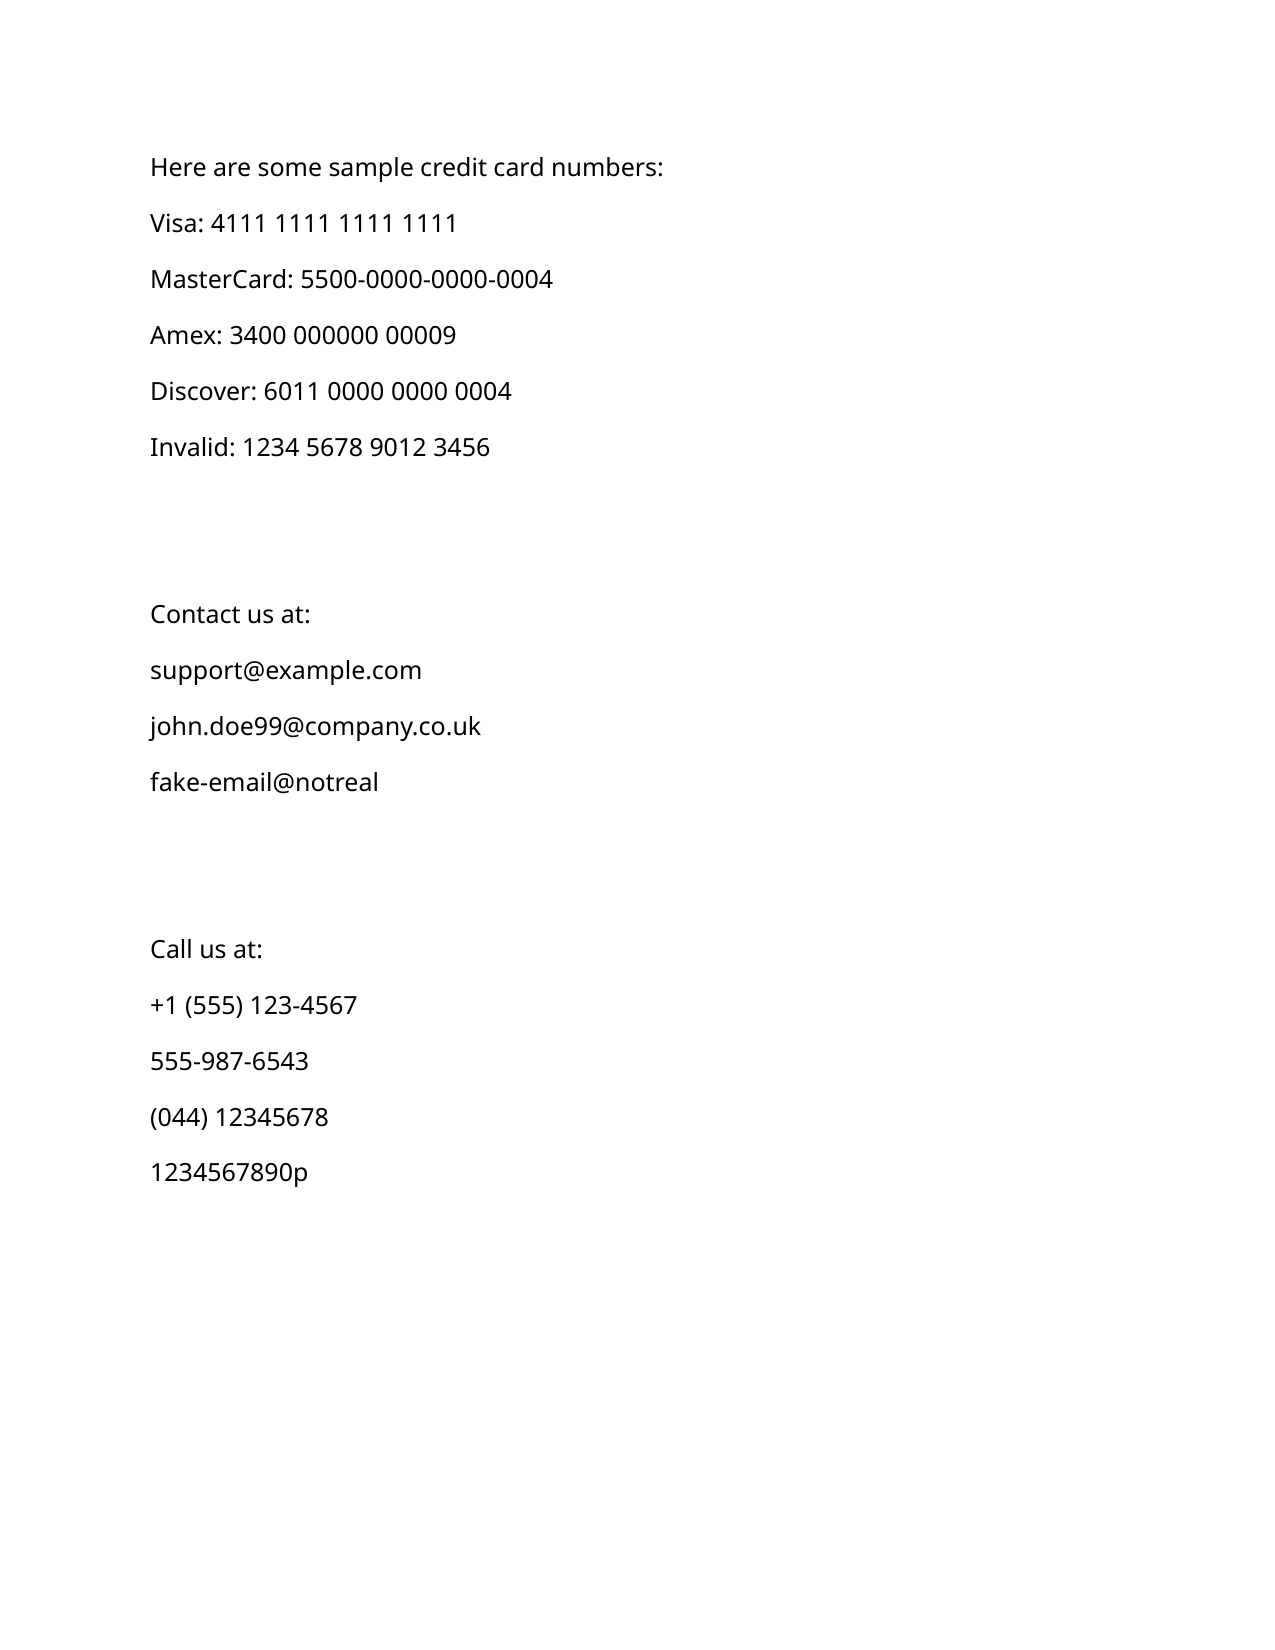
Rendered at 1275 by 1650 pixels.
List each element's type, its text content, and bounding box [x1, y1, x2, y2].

text MasterCard: 5500-0000-0000-0004 [150, 262, 1125, 296]
text Amex: 3400 000000 00009 [150, 317, 1125, 352]
text support@example.com [150, 652, 1125, 687]
text Visa: 4111 1111 1111 1111 [150, 206, 1125, 240]
text 1234567890p [150, 1155, 1125, 1189]
text Here are some sample credit card numbers: [150, 150, 1125, 184]
text Contact us at: [150, 597, 1125, 631]
text (044) 12345678 [150, 1099, 1125, 1133]
text Call us at: [150, 932, 1125, 966]
text Invalid: 1234 5678 9012 3456 [150, 429, 1125, 463]
text Discover: 6011 0000 0000 0004 [150, 373, 1125, 407]
text john.doe99@company.co.uk [150, 708, 1125, 742]
text 555-987-6543 [150, 1043, 1125, 1077]
text +1 (555) 123-4567 [150, 987, 1125, 1022]
text fake-email@notreal [150, 764, 1125, 798]
